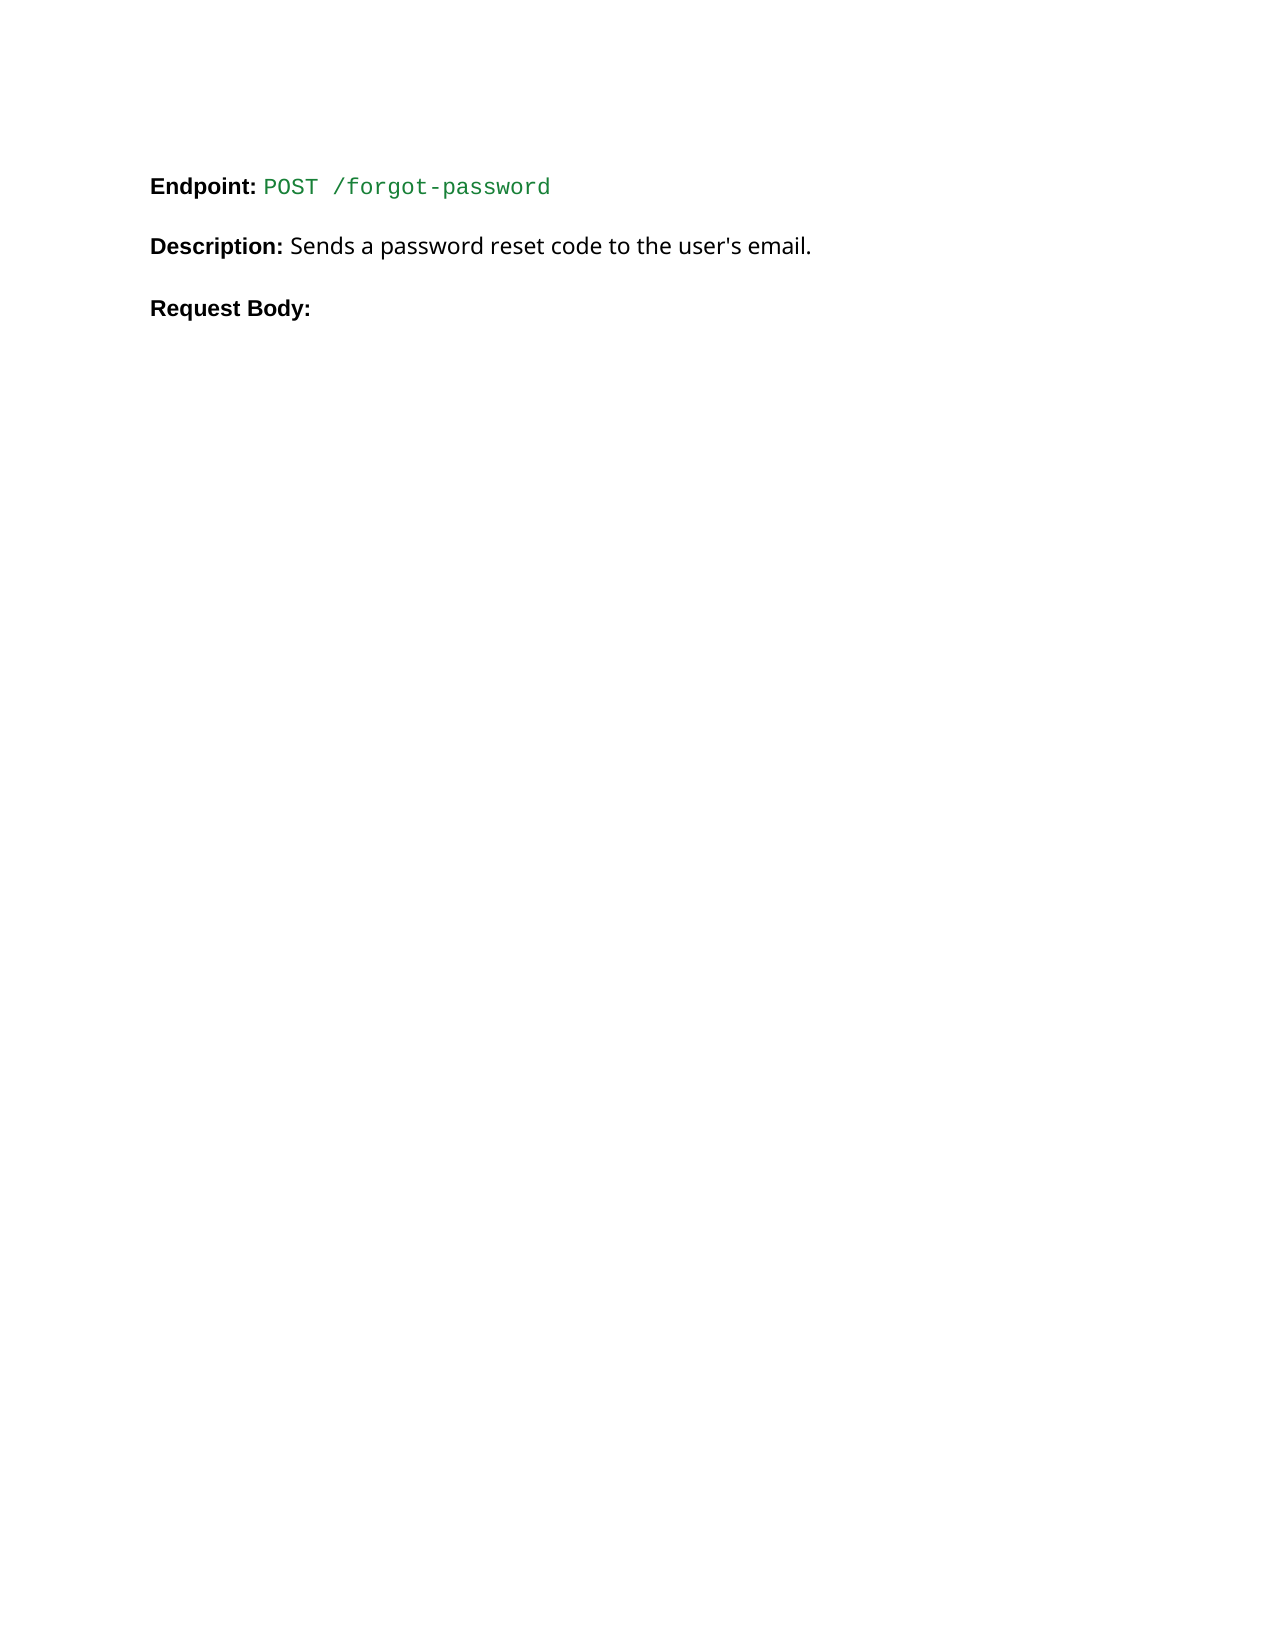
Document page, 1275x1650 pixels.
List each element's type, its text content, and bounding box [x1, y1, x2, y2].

subtitle Request Body: [150, 295, 1087, 322]
text Description: Sends a password reset code to the user's email. [150, 230, 1087, 261]
text Endpoint: POST /forgot-password [150, 173, 1087, 201]
